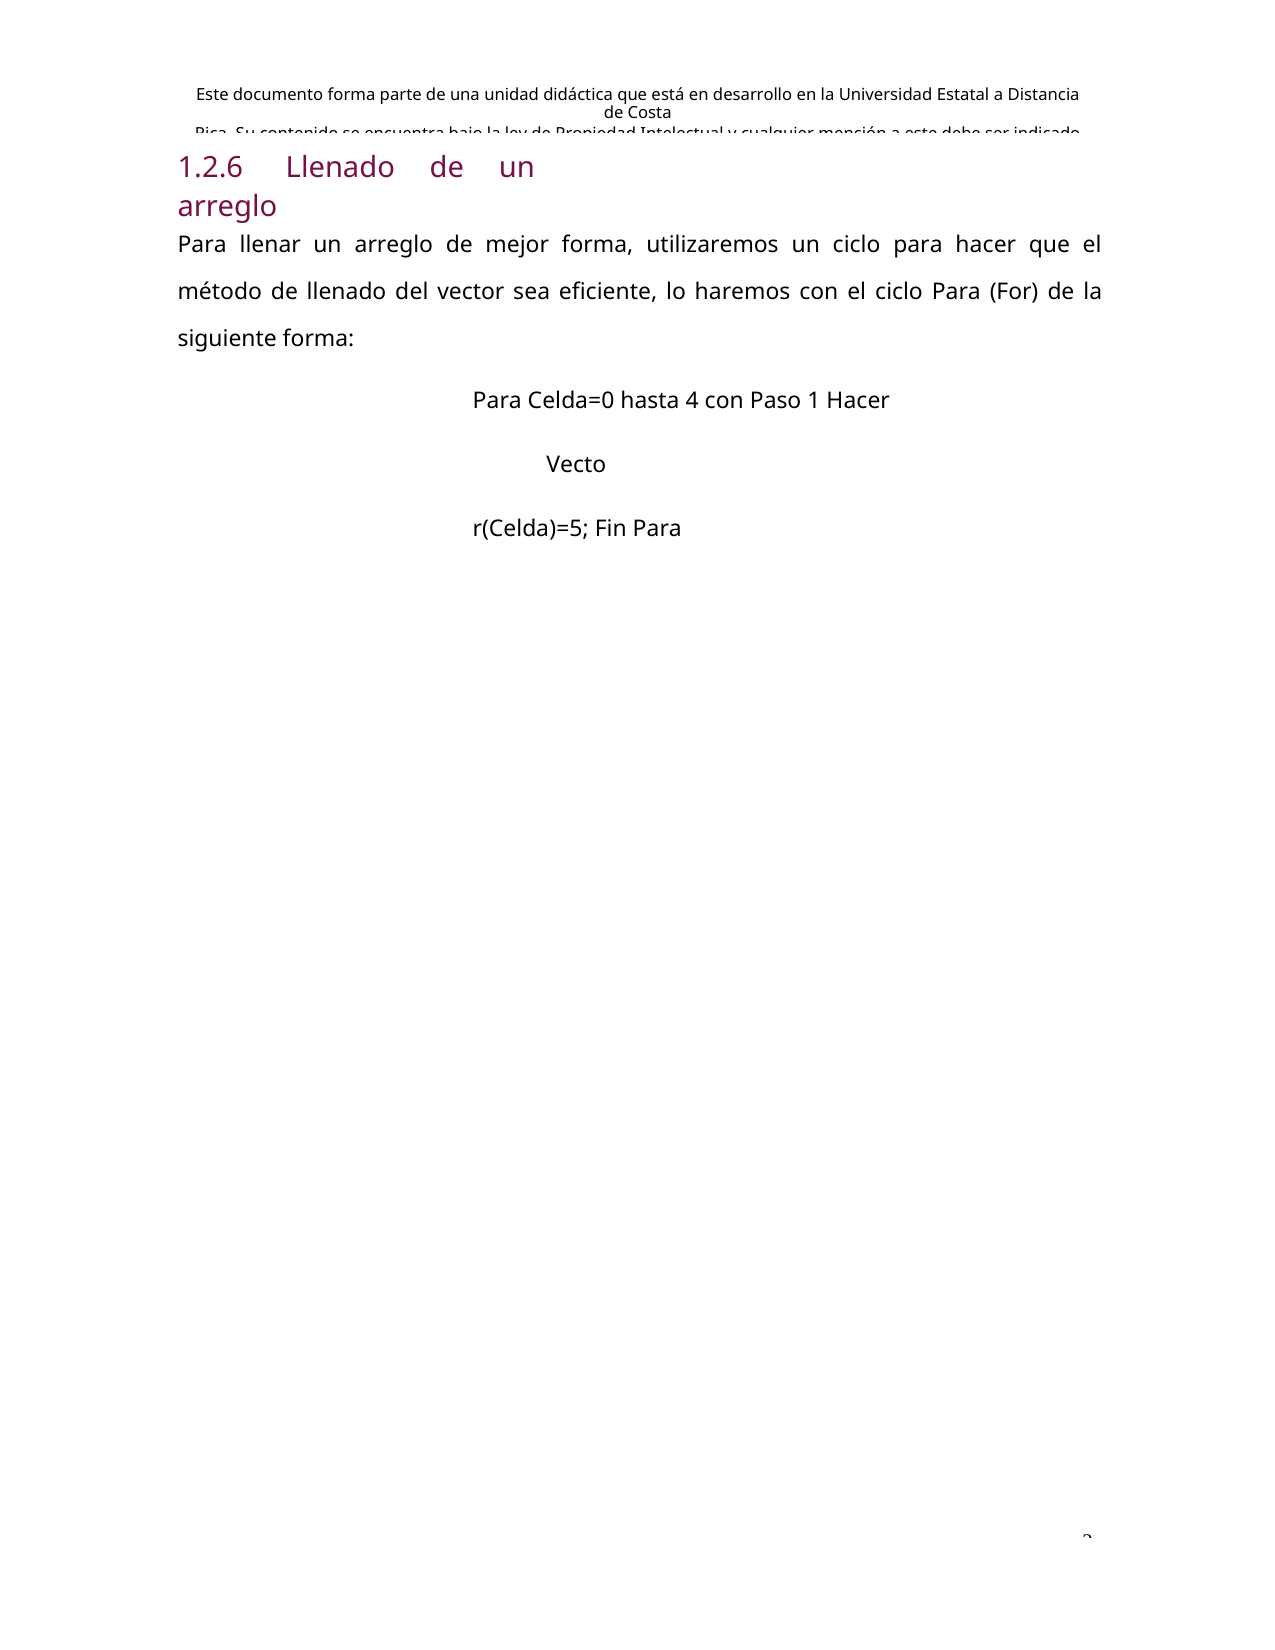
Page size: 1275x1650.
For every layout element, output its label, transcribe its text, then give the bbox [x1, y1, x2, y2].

text Para Celda=0 hasta 4 con Paso 1 Hacer [472, 384, 1110, 416]
text 1.2.6 Llenado de un arreglo [177, 146, 535, 225]
text Para llenar un arreglo de mejor forma, utilizaremos un ciclo para hacer que el método de llenado del vector sea eficiente, lo haremos con el ciclo Para (For) de la siguiente forma: [177, 228, 1102, 353]
text Vector(Celda)=5; Fin Para [472, 448, 721, 543]
